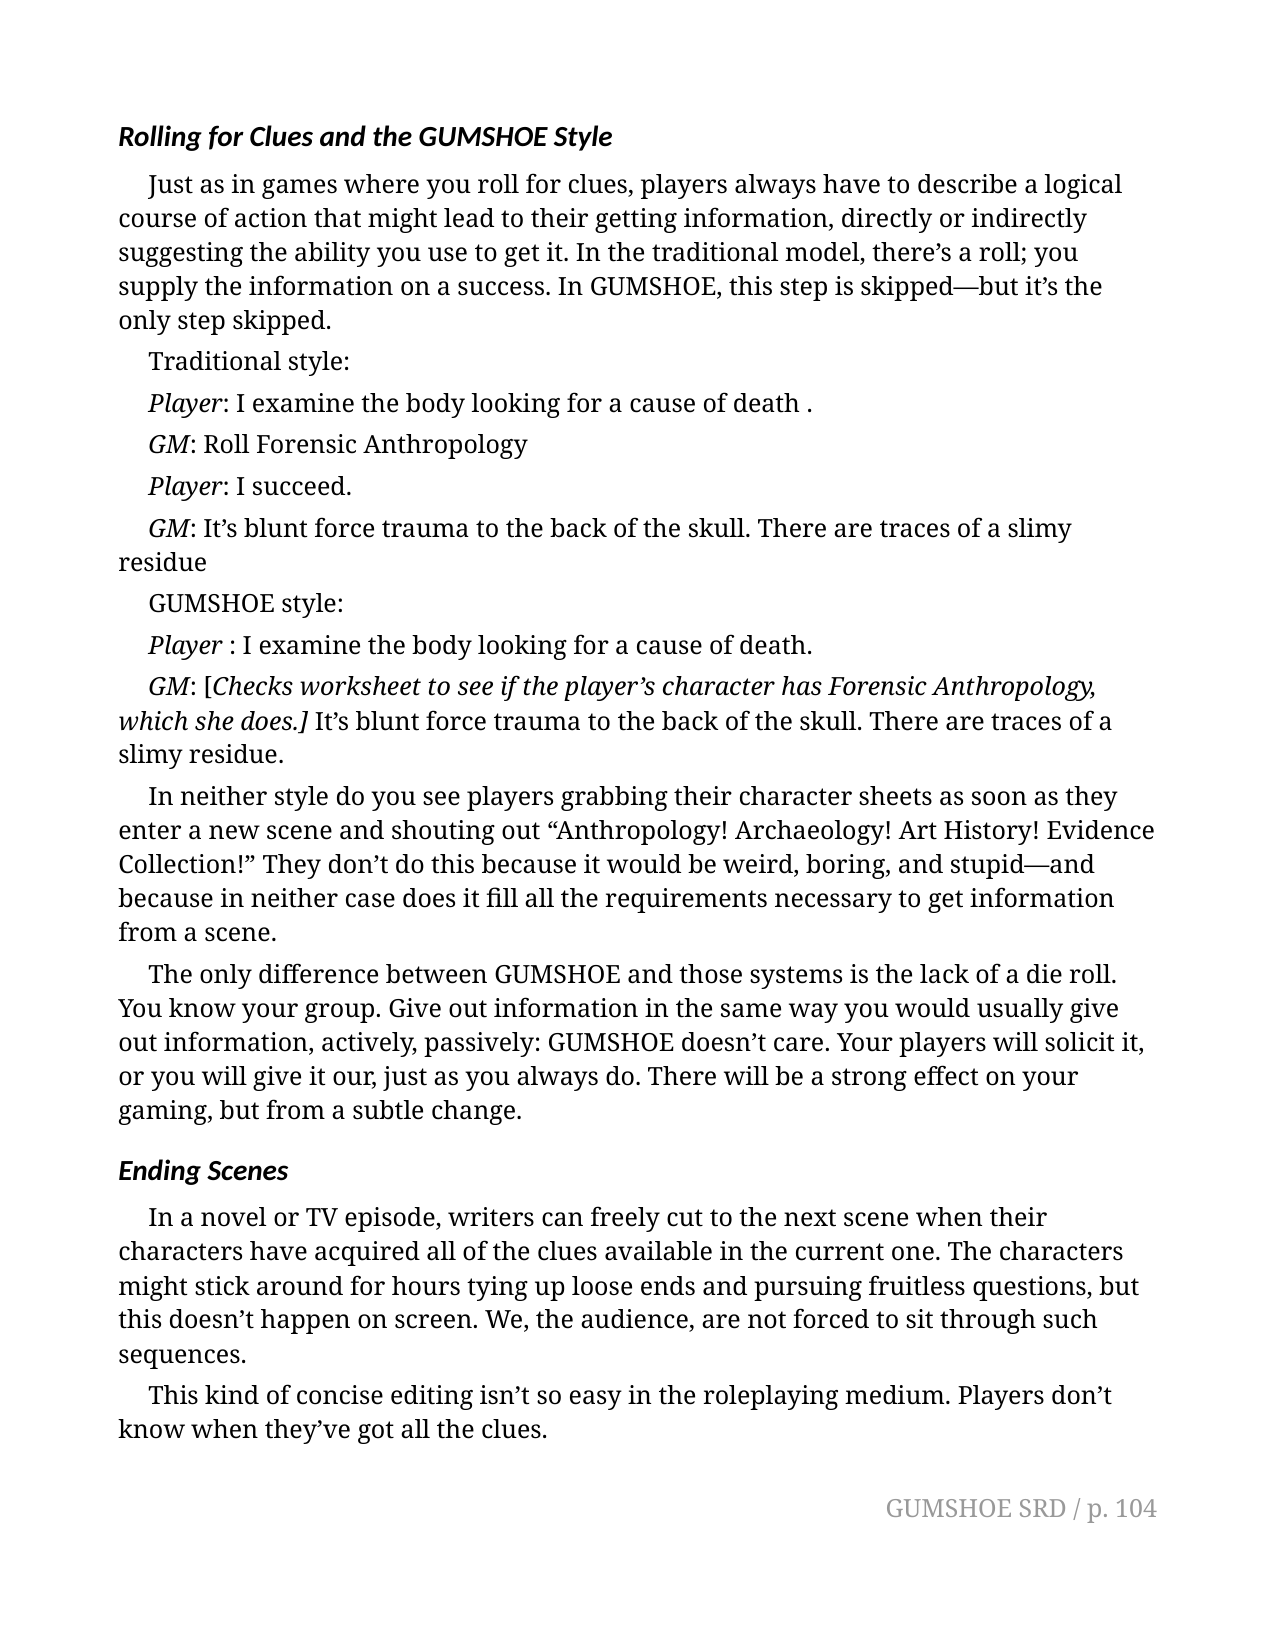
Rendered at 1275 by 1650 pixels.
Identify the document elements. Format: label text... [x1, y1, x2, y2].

text The only difference between GUMSHOE and those systems is the lack of a die roll. You know your group. Give out information in the same way you would usually give out information, actively, passively: GUMSHOE doesn’t care. Your players will solicit it, or you will give it our, just as you always do. There will be a strong effect on your gaming, but from a subtle change. [118, 957, 1157, 1127]
subtitle Rolling for Clues and the GUMSHOE Style [118, 118, 1157, 154]
text GUMSHOE style: [118, 586, 1157, 620]
text Player: I succeed. [118, 469, 1157, 503]
text In neither style do you see players grabbing their character sheets as soon as they enter a new scene and shouting out “Anthropology! Archaeology! Art History! Evidence Collection!” They don’t do this because it would be weird, boring, and stupid—and because in neither case does it fill all the requirements necessary to get information from a scene. [118, 779, 1157, 949]
text Player : I examine the body looking for a cause of death. [118, 627, 1157, 662]
text In a novel or TV episode, writers can freely cut to the next scene when their characters have acquired all of the clues available in the current one. The characters might stick around for hours tying up loose ends and pursuing fruitless questions, but this doesn’t happen on screen. We, the audience, are not forced to sit through such sequences. [118, 1200, 1157, 1370]
text Player: I examine the body looking for a cause of death . [118, 386, 1157, 420]
text Traditional style: [118, 344, 1157, 378]
subtitle Ending Scenes [118, 1152, 1157, 1187]
text GM: Roll Forensic Anthropology [118, 427, 1157, 461]
text This kind of concise editing isn’t so easy in the roleplaying medium. Players don’t know when they’ve got all the clues. [118, 1378, 1157, 1446]
text GM: [Checks worksheet to see if the player’s character has Forensic Anthropology, which she does.] It’s blunt force trauma to the back of the skull. There are traces of a slimy residue. [118, 669, 1157, 771]
text Just as in games where you roll for clues, players always have to describe a logical course of action that might lead to their getting information, directly or indirectly suggesting the ability you use to get it. In the traditional model, there’s a roll; you supply the information on a success. In GUMSHOE, this step is skipped—but it’s the only step skipped. [118, 166, 1157, 337]
text GM: It’s blunt force trauma to the back of the skull. There are traces of a slimy residue [118, 510, 1157, 578]
